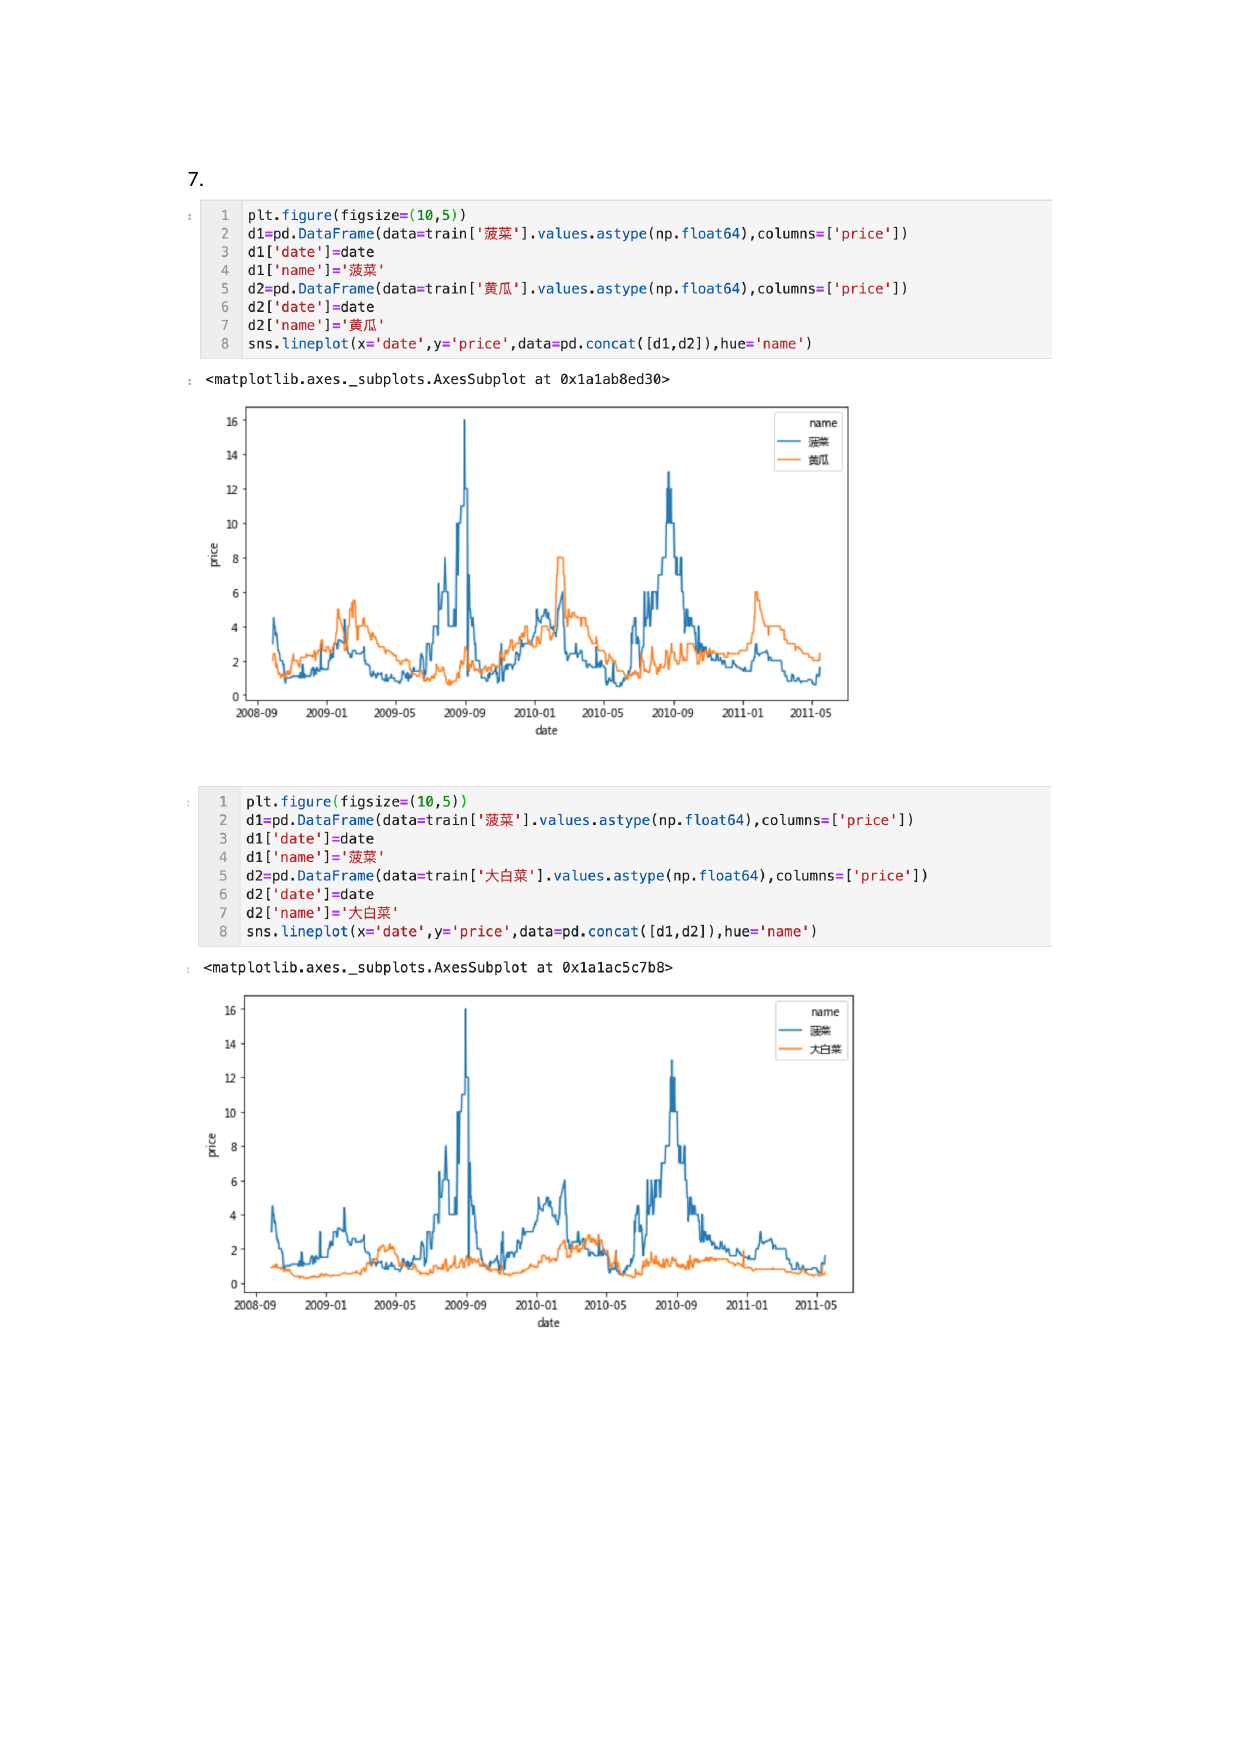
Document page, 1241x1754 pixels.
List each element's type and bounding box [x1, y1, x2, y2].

picture [187, 779, 1052, 1344]
picture [187, 194, 1053, 759]
